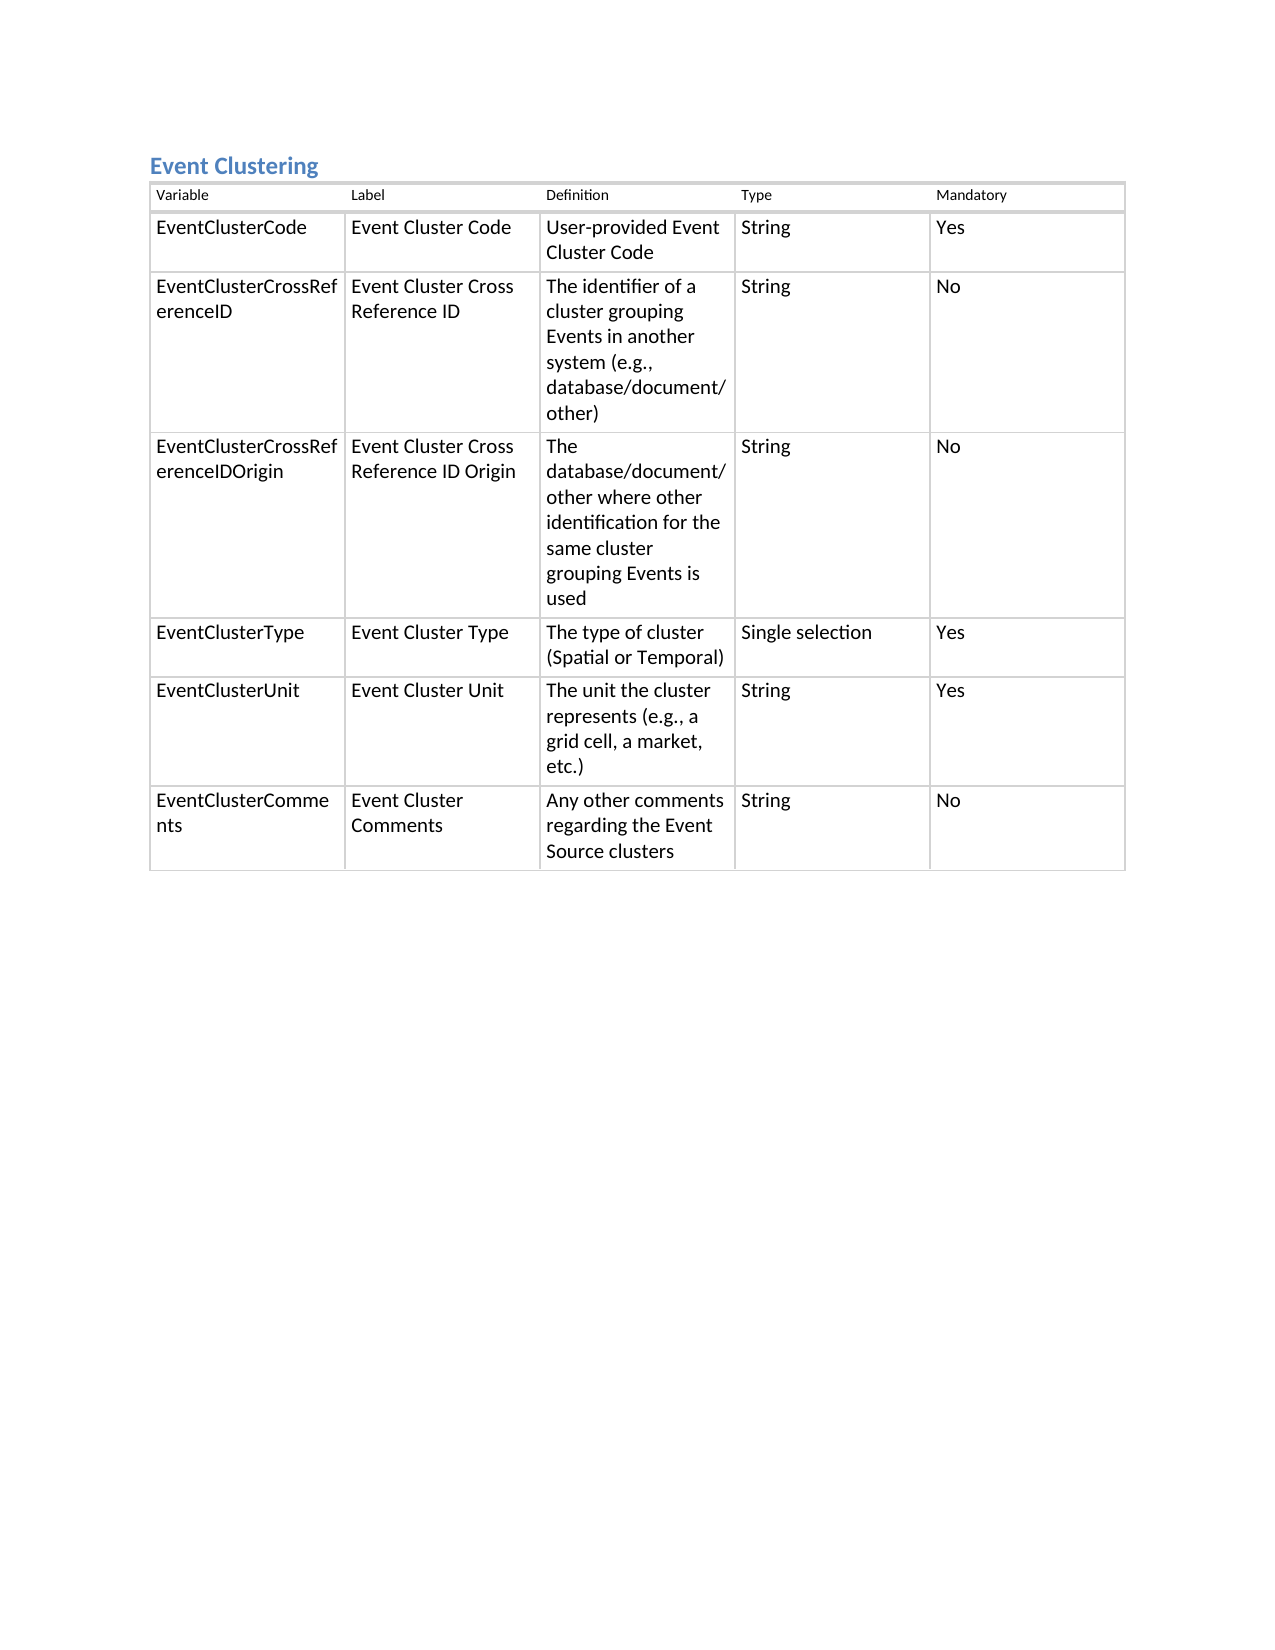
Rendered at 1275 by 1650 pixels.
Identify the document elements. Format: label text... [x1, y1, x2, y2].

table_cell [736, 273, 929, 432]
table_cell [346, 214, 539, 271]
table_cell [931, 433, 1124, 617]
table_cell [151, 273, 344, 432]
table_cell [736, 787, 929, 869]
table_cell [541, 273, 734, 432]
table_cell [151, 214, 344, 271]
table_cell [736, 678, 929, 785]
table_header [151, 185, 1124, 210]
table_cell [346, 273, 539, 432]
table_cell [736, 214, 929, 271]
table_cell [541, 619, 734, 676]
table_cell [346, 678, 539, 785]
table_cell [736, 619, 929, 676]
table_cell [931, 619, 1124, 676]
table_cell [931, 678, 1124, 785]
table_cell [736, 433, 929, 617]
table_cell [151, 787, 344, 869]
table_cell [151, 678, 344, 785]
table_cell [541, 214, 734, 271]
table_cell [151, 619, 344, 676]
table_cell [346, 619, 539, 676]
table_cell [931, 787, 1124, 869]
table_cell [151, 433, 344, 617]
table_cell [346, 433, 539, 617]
subtitle Event Clustering [150, 150, 1125, 181]
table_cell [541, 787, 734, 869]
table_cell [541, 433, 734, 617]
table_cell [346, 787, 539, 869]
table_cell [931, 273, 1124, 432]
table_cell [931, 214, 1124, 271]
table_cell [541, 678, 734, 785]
